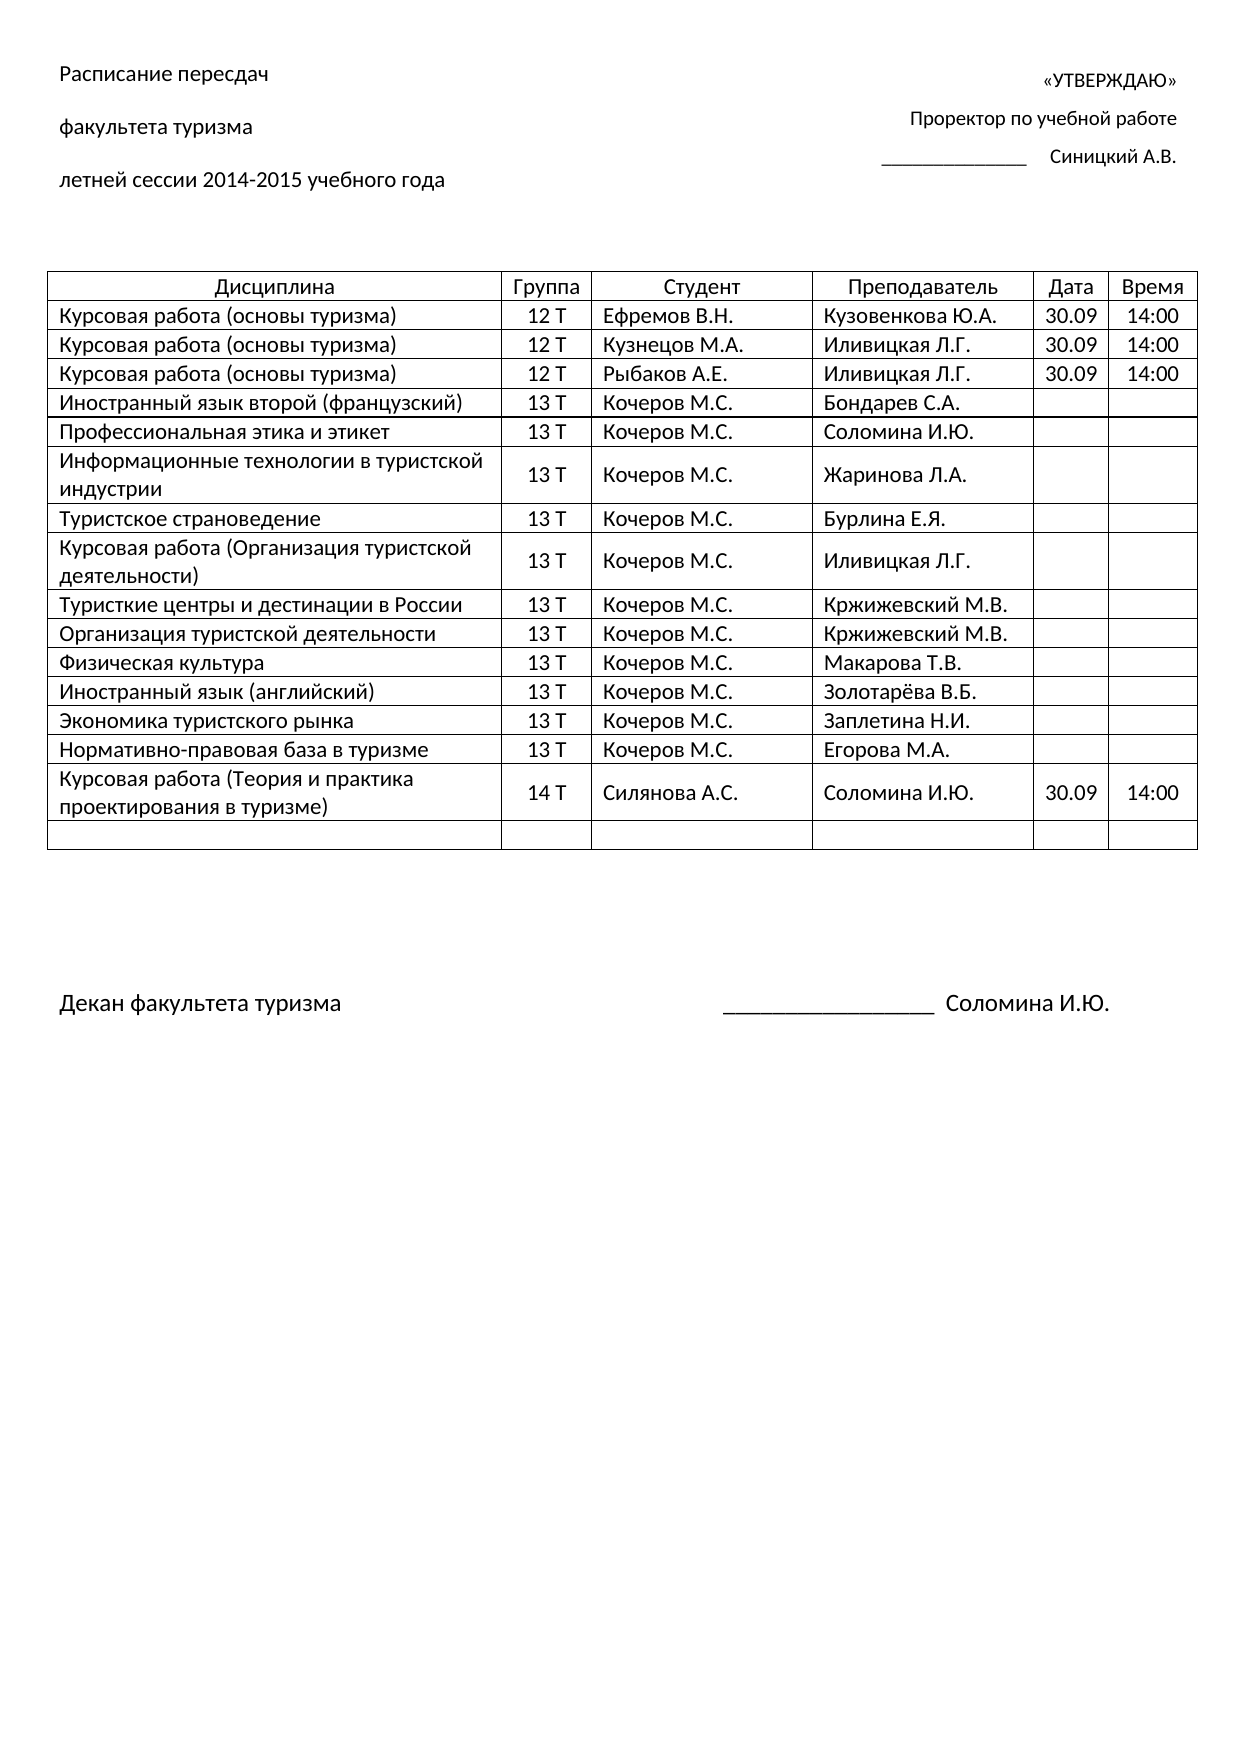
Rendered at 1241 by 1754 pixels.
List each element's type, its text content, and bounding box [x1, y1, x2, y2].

table_cell 13 Т [502, 648, 591, 676]
table_cell [1109, 821, 1197, 849]
table_cell [1109, 619, 1197, 647]
table_cell [1109, 677, 1197, 705]
table_cell [1034, 447, 1108, 503]
table_cell [1034, 533, 1108, 589]
table_cell Бурлина Е.Я. [813, 504, 1033, 532]
table_cell 13 Т [502, 533, 591, 589]
table_cell [1034, 821, 1108, 849]
table_cell Кочеров М.С. [592, 677, 812, 705]
table_cell Золотарёва В.Б. [813, 677, 1033, 705]
table_cell Кочеров М.С. [592, 648, 812, 676]
table_cell Кржижевский М.В. [813, 590, 1033, 618]
table_cell Иливицкая Л.Г. [813, 330, 1033, 358]
table_cell [1109, 735, 1197, 763]
table_cell Кржижевский М.В. [813, 619, 1033, 647]
table_cell 12 Т [502, 359, 591, 387]
table_cell 12 Т [502, 330, 591, 358]
text летней сессии 2014-2015 учебного года [59, 165, 1181, 193]
table_cell Иливицкая Л.Г. [813, 533, 1033, 589]
table_cell Кузнецов М.А. [592, 330, 812, 358]
table_cell Егорова М.А. [813, 735, 1033, 763]
table_cell Профессиональная этика и этикет [48, 418, 501, 446]
table_cell Курсовая работа (основы туризма) [48, 330, 501, 358]
table_cell [1034, 504, 1108, 532]
table_cell Туристское страноведение [48, 504, 501, 532]
table_cell 14:00 [1109, 764, 1197, 820]
table_cell Кочеров М.С. [592, 447, 812, 503]
table_cell [1034, 706, 1108, 734]
table_cell 14 Т [502, 764, 591, 820]
table_cell 30.09 [1034, 301, 1108, 329]
table_cell 14:00 [1109, 330, 1197, 358]
table_cell 13 Т [502, 735, 591, 763]
table_cell Кочеров М.С. [592, 619, 812, 647]
table_header Группа [502, 272, 591, 300]
table_cell 13 Т [502, 447, 591, 503]
table_cell [1109, 389, 1197, 416]
table_cell Макарова Т.В. [813, 648, 1033, 676]
table_cell 13 Т [502, 706, 591, 734]
table_cell Курсовая работа (Организация туристской деятельности) [48, 533, 501, 589]
table_cell 13 Т [502, 389, 591, 416]
table_cell Курсовая работа (Теория и практика проектирования в туризме) [48, 764, 501, 820]
table_cell [1034, 389, 1108, 416]
table_cell [1109, 447, 1197, 503]
table_cell Кочеров М.С. [592, 533, 812, 589]
table_cell Соломина И.Ю. [813, 418, 1033, 446]
table_cell Силянова А.С. [592, 764, 812, 820]
table_cell 13 Т [502, 590, 591, 618]
table_cell [1109, 533, 1197, 589]
table_cell [1109, 648, 1197, 676]
table_cell Кузовенкова Ю.А. [813, 301, 1033, 329]
table_header Дисциплина [48, 272, 501, 300]
table_cell Кочеров М.С. [592, 504, 812, 532]
table_cell Ефремов В.Н. [592, 301, 812, 329]
table_cell [1109, 590, 1197, 618]
table_cell Кочеров М.С. [592, 590, 812, 618]
table_cell Физическая культура [48, 648, 501, 676]
table_cell 30.09 [1034, 359, 1108, 387]
table_cell 30.09 [1034, 764, 1108, 820]
table_cell Информационные технологии в туристской индустрии [48, 447, 501, 503]
table_cell [48, 821, 501, 849]
table_cell 13 Т [502, 418, 591, 446]
table_cell Иностранный язык (английский) [48, 677, 501, 705]
table_cell [1034, 648, 1108, 676]
table_cell Курсовая работа (основы туризма) [48, 359, 501, 387]
table_cell 13 Т [502, 619, 591, 647]
table_cell Кочеров М.С. [592, 418, 812, 446]
table_cell Экономика туристского рынка [48, 706, 501, 734]
table_cell [1109, 706, 1197, 734]
table_cell [1034, 735, 1108, 763]
text Расписание пересдач [59, 59, 1181, 87]
table_cell [813, 821, 1033, 849]
table_cell [1109, 504, 1197, 532]
table_cell 13 Т [502, 504, 591, 532]
table_cell 14:00 [1109, 359, 1197, 387]
table_cell Соломина И.Ю. [813, 764, 1033, 820]
table_header Время [1109, 272, 1197, 300]
table_header Преподаватель [813, 272, 1033, 300]
text Декан факультета туризма _________________ Соломина И.Ю. [59, 987, 1181, 1017]
table_header Дата [1034, 272, 1108, 300]
table_cell 12 Т [502, 301, 591, 329]
table_cell Кочеров М.С. [592, 735, 812, 763]
table_cell 30.09 [1034, 330, 1108, 358]
table_cell 14:00 [1109, 301, 1197, 329]
table_cell [1034, 590, 1108, 618]
table_cell Кочеров М.С. [592, 706, 812, 734]
table_cell Организация туристской деятельности [48, 619, 501, 647]
table_cell Иливицкая Л.Г. [813, 359, 1033, 387]
text факультета туризма [59, 112, 1181, 140]
table_cell Заплетина Н.И. [813, 706, 1033, 734]
table_cell Туристкие центры и дестинации в России [48, 590, 501, 618]
table_cell [502, 821, 591, 849]
table_cell Кочеров М.С. [592, 389, 812, 416]
table_cell [592, 821, 812, 849]
table_header Студент [592, 272, 812, 300]
table_cell Курсовая работа (основы туризма) [48, 301, 501, 329]
table_cell Иностранный язык второй (французский) [48, 389, 501, 416]
table_cell [1034, 619, 1108, 647]
table_cell [1034, 418, 1108, 446]
table_cell [1034, 677, 1108, 705]
table_cell [1109, 418, 1197, 446]
table_cell Рыбаков А.Е. [592, 359, 812, 387]
table_cell 13 Т [502, 677, 591, 705]
table_cell Нормативно-правовая база в туризме [48, 735, 501, 763]
table_cell Жаринова Л.А. [813, 447, 1033, 503]
table_cell Бондарев С.А. [813, 389, 1033, 416]
